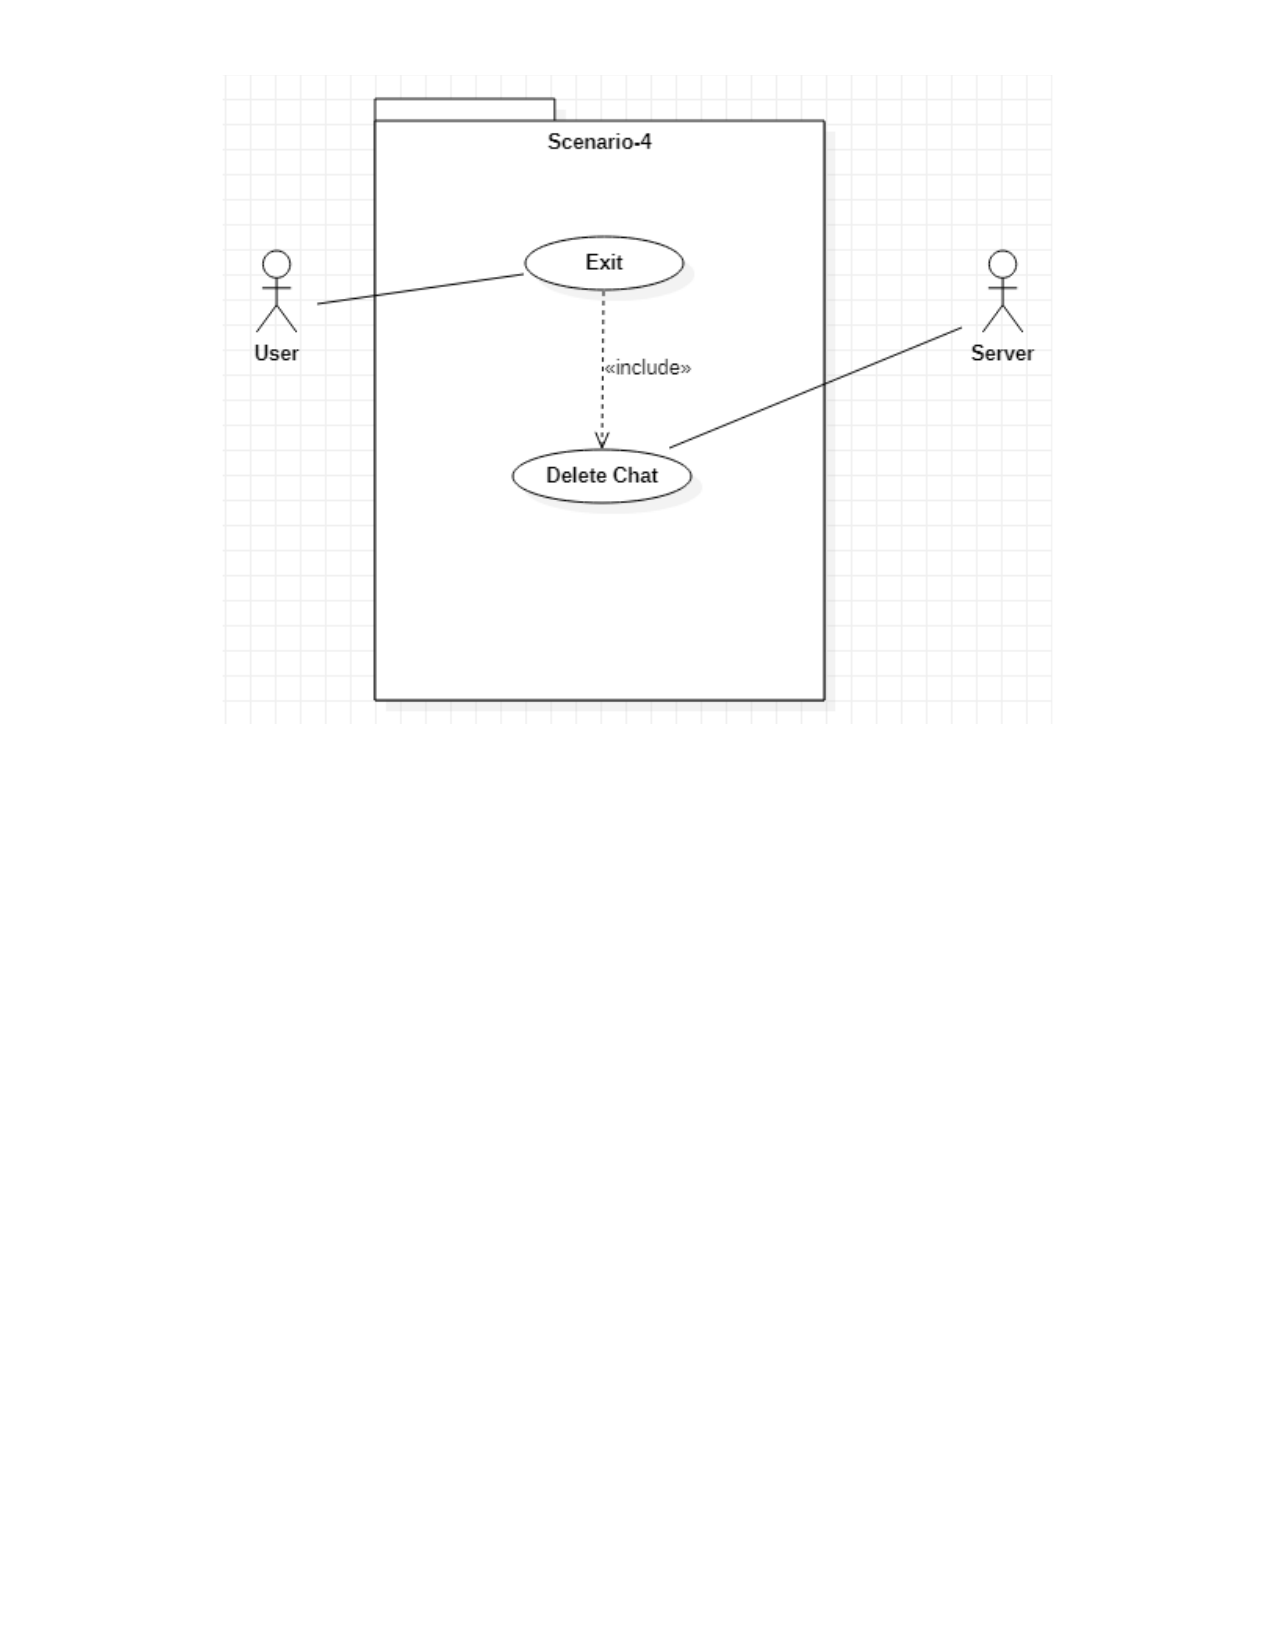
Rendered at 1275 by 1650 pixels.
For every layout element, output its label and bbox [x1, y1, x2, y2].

picture [222, 75, 1053, 724]
